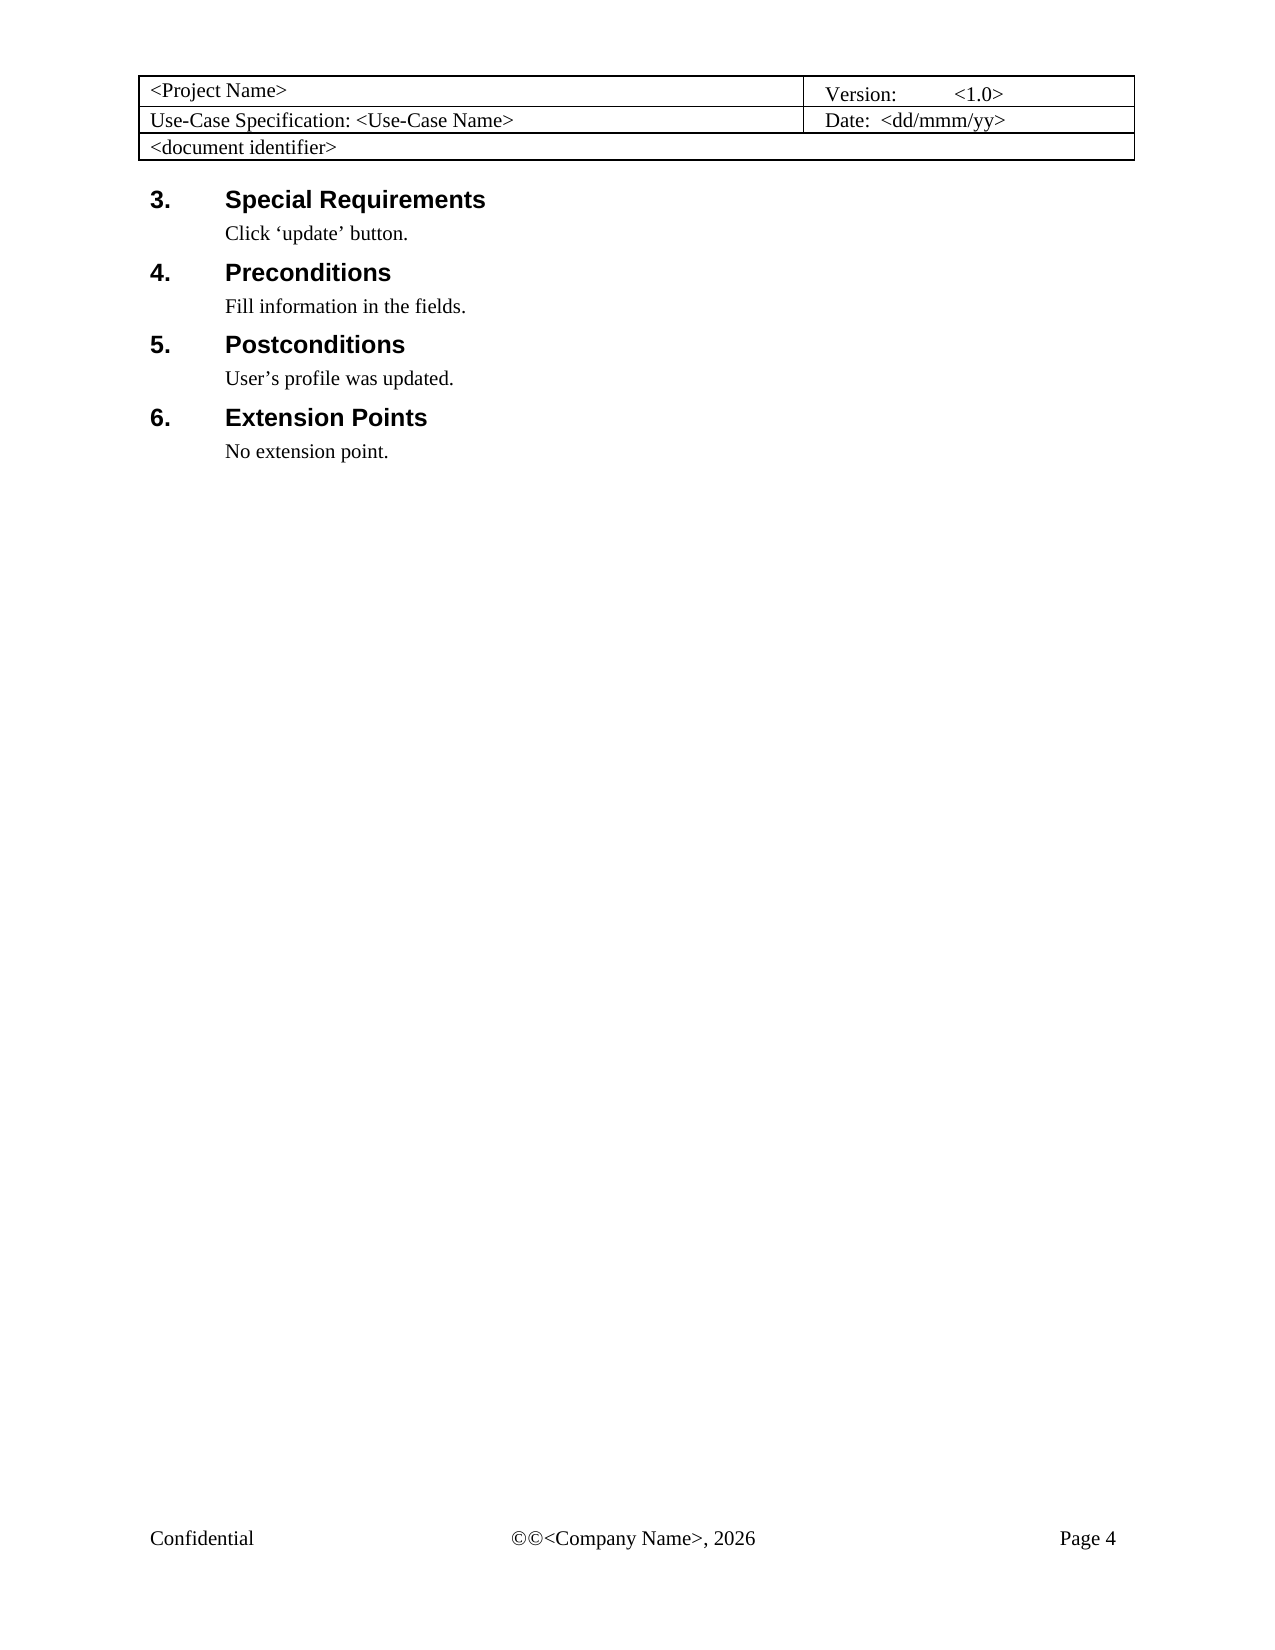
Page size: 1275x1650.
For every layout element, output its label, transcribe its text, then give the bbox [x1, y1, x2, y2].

text No extension point. [225, 438, 1125, 463]
subtitle Preconditions [150, 258, 1125, 287]
text Click ‘update’ button. [225, 220, 1125, 245]
text Fill information in the fields. [225, 293, 1125, 318]
subtitle Special Requirements [150, 185, 1125, 214]
text User’s profile was updated. [225, 365, 1125, 390]
subtitle Postconditions [150, 330, 1125, 359]
subtitle Extension Points [150, 403, 1125, 432]
